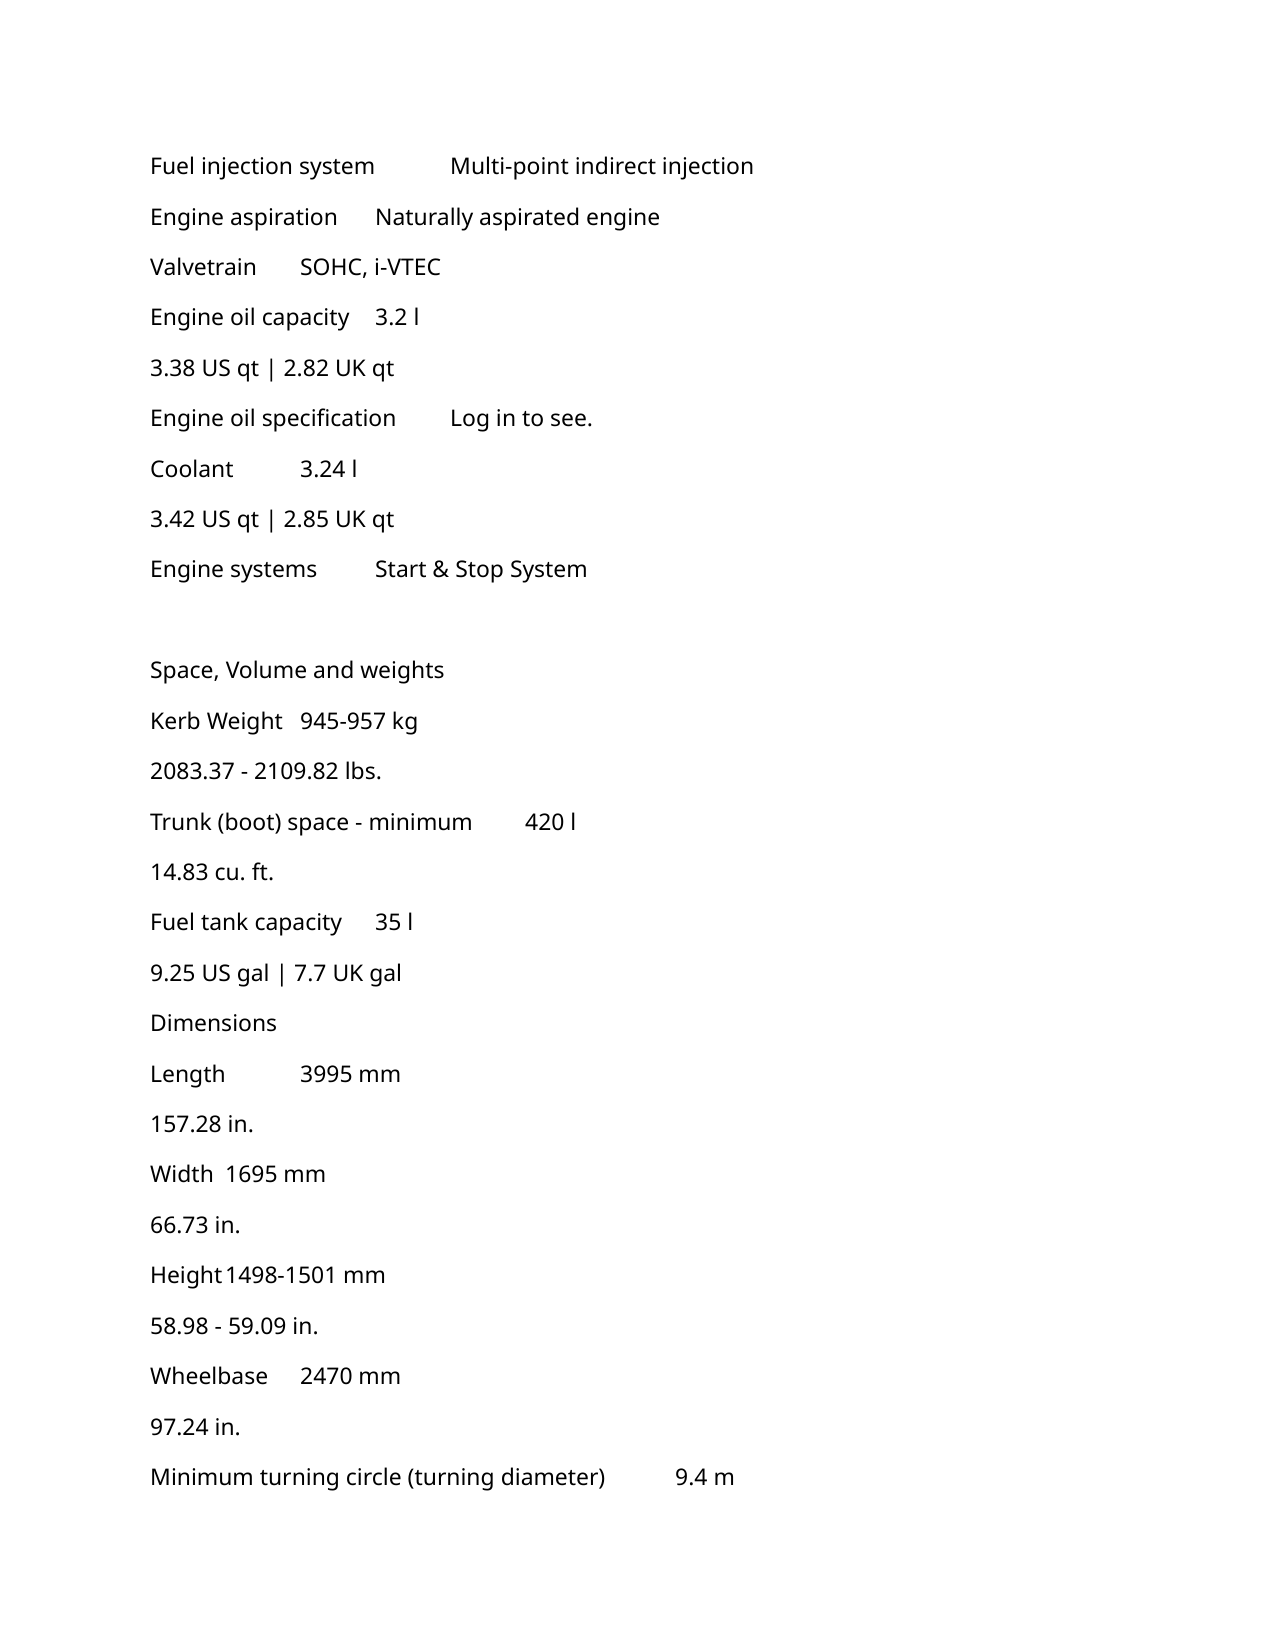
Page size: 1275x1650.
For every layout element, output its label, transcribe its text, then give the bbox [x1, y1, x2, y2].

text Kerb Weight 945-957 kg [150, 704, 1125, 736]
text 66.73 in. [150, 1209, 1125, 1240]
text 157.28 in. [150, 1108, 1125, 1139]
text 3.42 US qt | 2.85 UK qt [150, 503, 1125, 534]
text 97.24 in. [150, 1410, 1125, 1442]
text Engine aspiration Naturally aspirated engine [150, 200, 1125, 232]
text 14.83 cu. ft. [150, 856, 1125, 887]
text Space, Volume and weights [150, 654, 1125, 685]
text Valvetrain SOHC, i-VTEC [150, 251, 1125, 282]
text Coolant 3.24 l [150, 452, 1125, 484]
text 58.98 - 59.09 in. [150, 1309, 1125, 1341]
text Engine oil specification Log in to see. [150, 402, 1125, 433]
text 2083.37 - 2109.82 lbs. [150, 755, 1125, 786]
text Minimum turning circle (turning diameter) 9.4 m [150, 1461, 1125, 1492]
text Engine systems Start & Stop System [150, 553, 1125, 584]
text Engine oil capacity 3.2 l [150, 301, 1125, 332]
text Fuel tank capacity 35 l [150, 906, 1125, 937]
text 3.38 US qt | 2.82 UK qt [150, 352, 1125, 383]
text Wheelbase 2470 mm [150, 1360, 1125, 1391]
text Length 3995 mm [150, 1057, 1125, 1089]
text Width 1695 mm [150, 1158, 1125, 1189]
text Dimensions [150, 1007, 1125, 1038]
text 9.25 US gal | 7.7 UK gal [150, 957, 1125, 988]
text Height 1498-1501 mm [150, 1259, 1125, 1290]
text Fuel injection system Multi-point indirect injection [150, 150, 1125, 181]
text Trunk (boot) space - minimum 420 l [150, 805, 1125, 837]
